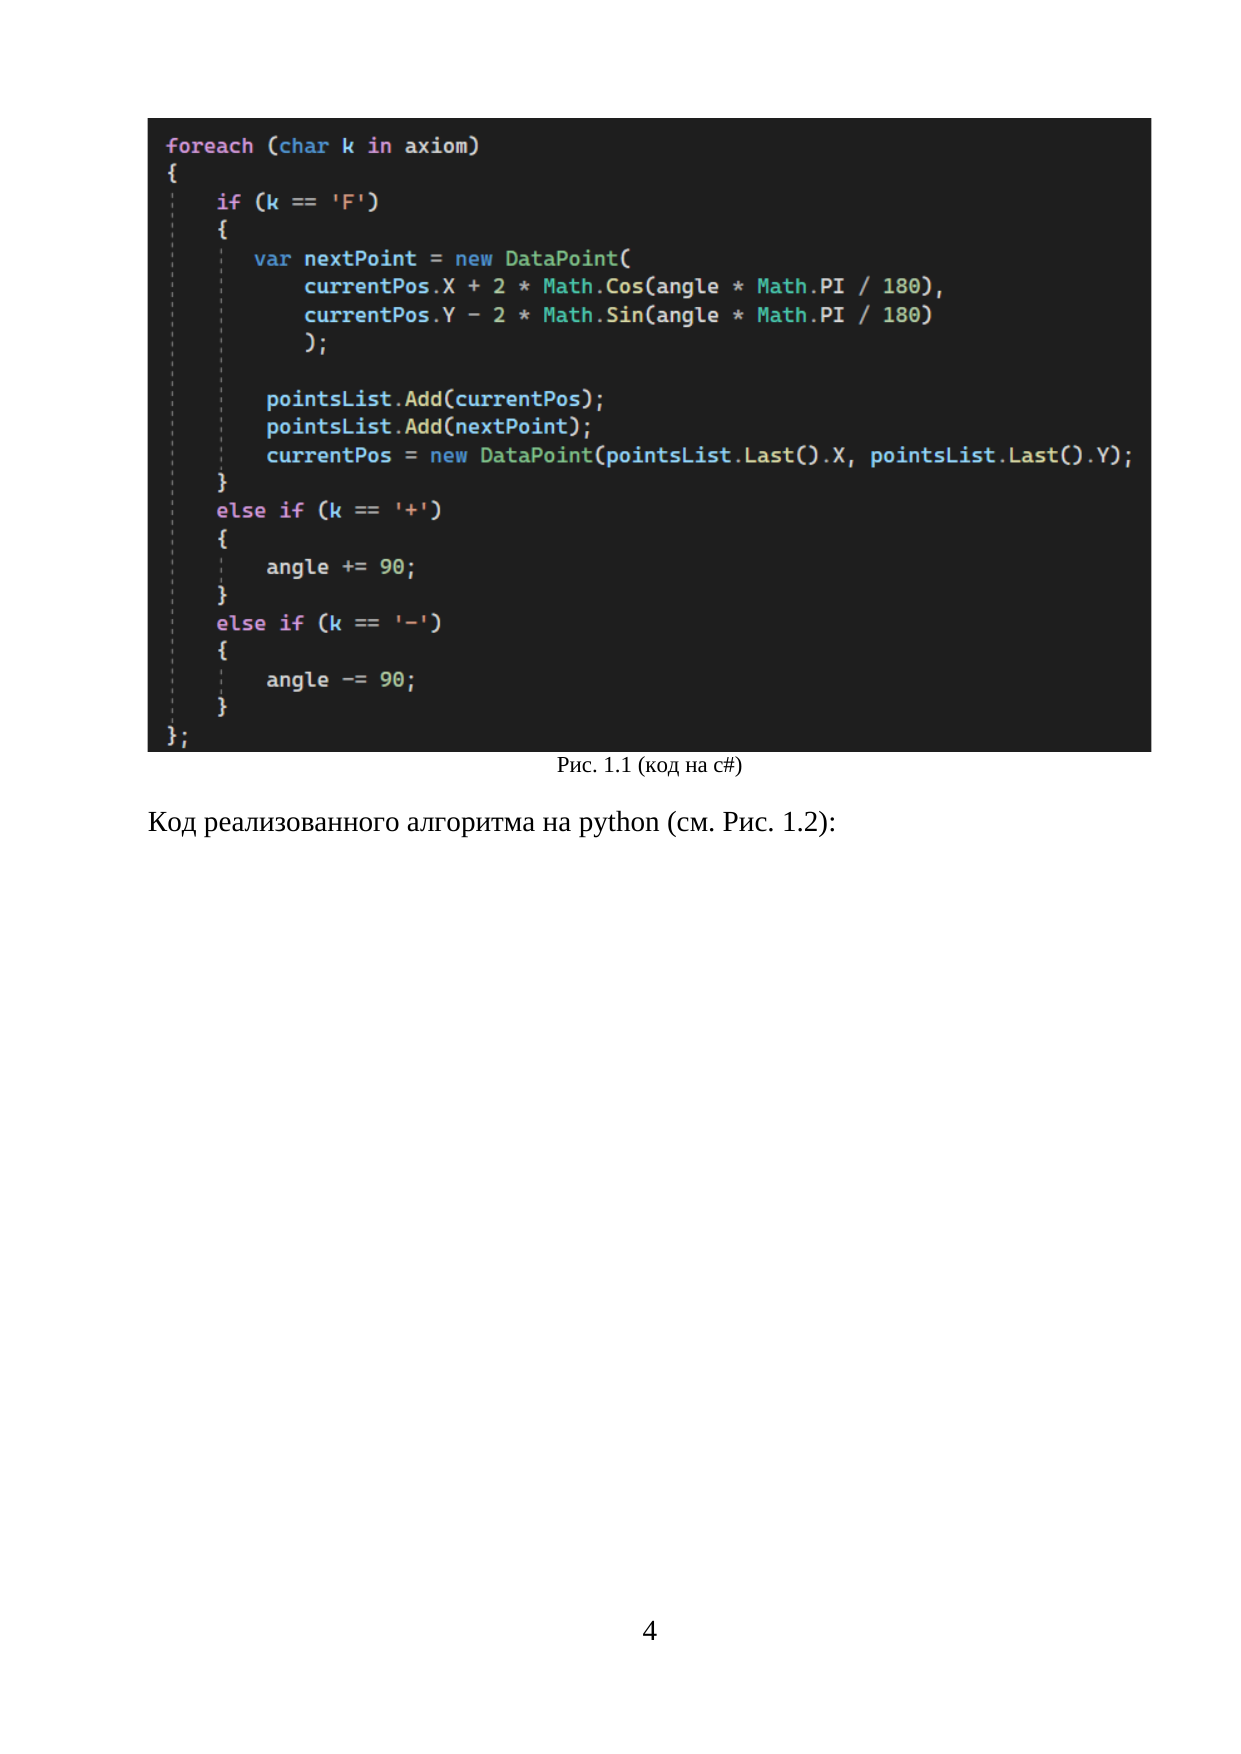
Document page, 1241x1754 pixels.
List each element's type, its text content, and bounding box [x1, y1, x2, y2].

text Код реализованного алгоритма на python (см. Рис. 1.2): [148, 804, 1152, 838]
text Рис. 1.1 (код на с#) [148, 752, 1152, 778]
picture [147, 118, 1152, 752]
